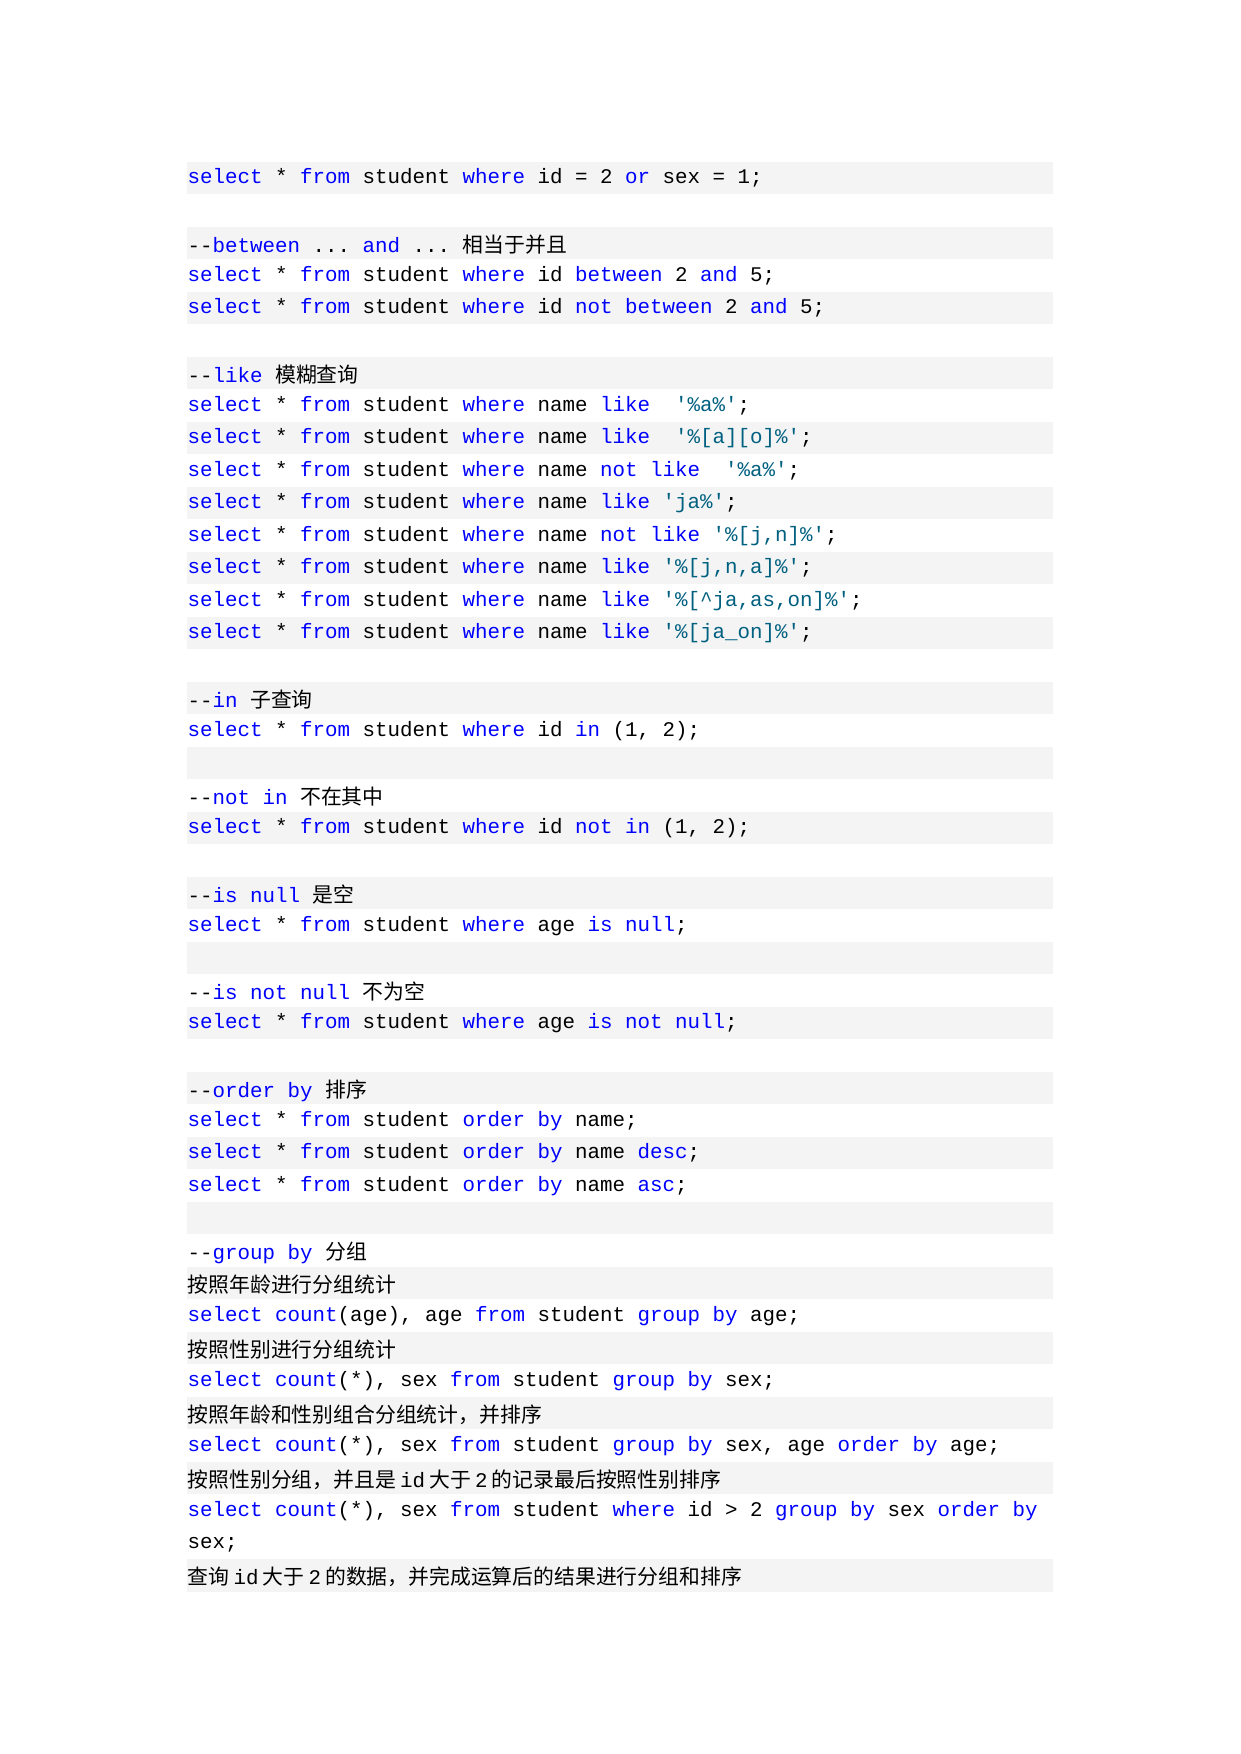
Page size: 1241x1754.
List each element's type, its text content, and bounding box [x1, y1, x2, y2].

text select * from student order by name desc; [187, 1137, 1053, 1169]
text --order by 排序 [187, 1072, 1053, 1104]
text 按照年龄进行分组统计 [187, 1267, 1053, 1299]
text 按照性别进行分组统计 [187, 1332, 1053, 1364]
text select * from student where name not like '%[j,n]%'; [187, 519, 1053, 552]
text 按照性别分组，并且是id大于2的记录最后按照性别排序 [187, 1462, 1053, 1494]
text select * from student where id not between 2 and 5; [187, 292, 1053, 324]
text select * from student where name like '%[j,n,a]%'; [187, 552, 1053, 584]
text select * from student where id not in (1, 2); [187, 812, 1053, 844]
text --in 子查询 [187, 682, 1053, 714]
text select * from student where name like 'ja%'; [187, 487, 1053, 519]
text select * from student order by name; [187, 1104, 1053, 1137]
text 按照年龄和性别组合分组统计，并排序 [187, 1397, 1053, 1429]
text select * from student where name like '%[a][o]%'; [187, 422, 1053, 454]
text select * from student where name not like '%a%'; [187, 454, 1053, 487]
text select * from student where name like '%[^ja,as,on]%'; [187, 584, 1053, 617]
text --group by 分组 [187, 1234, 1053, 1267]
text --is null 是空 [187, 877, 1053, 909]
text select * from student where name like '%[ja_on]%'; [187, 617, 1053, 649]
text --is not null 不为空 [187, 974, 1053, 1007]
text select * from student where name like '%a%'; [187, 389, 1053, 422]
text select * from student where id = 2 or sex = 1; [187, 162, 1053, 194]
text select count(*), sex from student group by sex; [187, 1364, 1053, 1397]
text select count(age), age from student group by age; [187, 1299, 1053, 1332]
text select * from student where age is null; [187, 909, 1053, 942]
text select count(*), sex from student where id > 2 group by sex order by sex; [187, 1494, 1053, 1559]
text select count(*), sex from student group by sex, age order by age; [187, 1429, 1053, 1462]
text select * from student where age is not null; [187, 1007, 1053, 1039]
text --like 模糊查询 [187, 357, 1053, 389]
text --not in 不在其中 [187, 779, 1053, 812]
text select * from student where id between 2 and 5; [187, 259, 1053, 292]
text select * from student where id in (1, 2); [187, 714, 1053, 747]
text select * from student order by name asc; [187, 1169, 1053, 1202]
text --between ... and ... 相当于并且 [187, 227, 1053, 259]
text 查询id大于2的数据，并完成运算后的结果进行分组和排序 [187, 1559, 1053, 1592]
